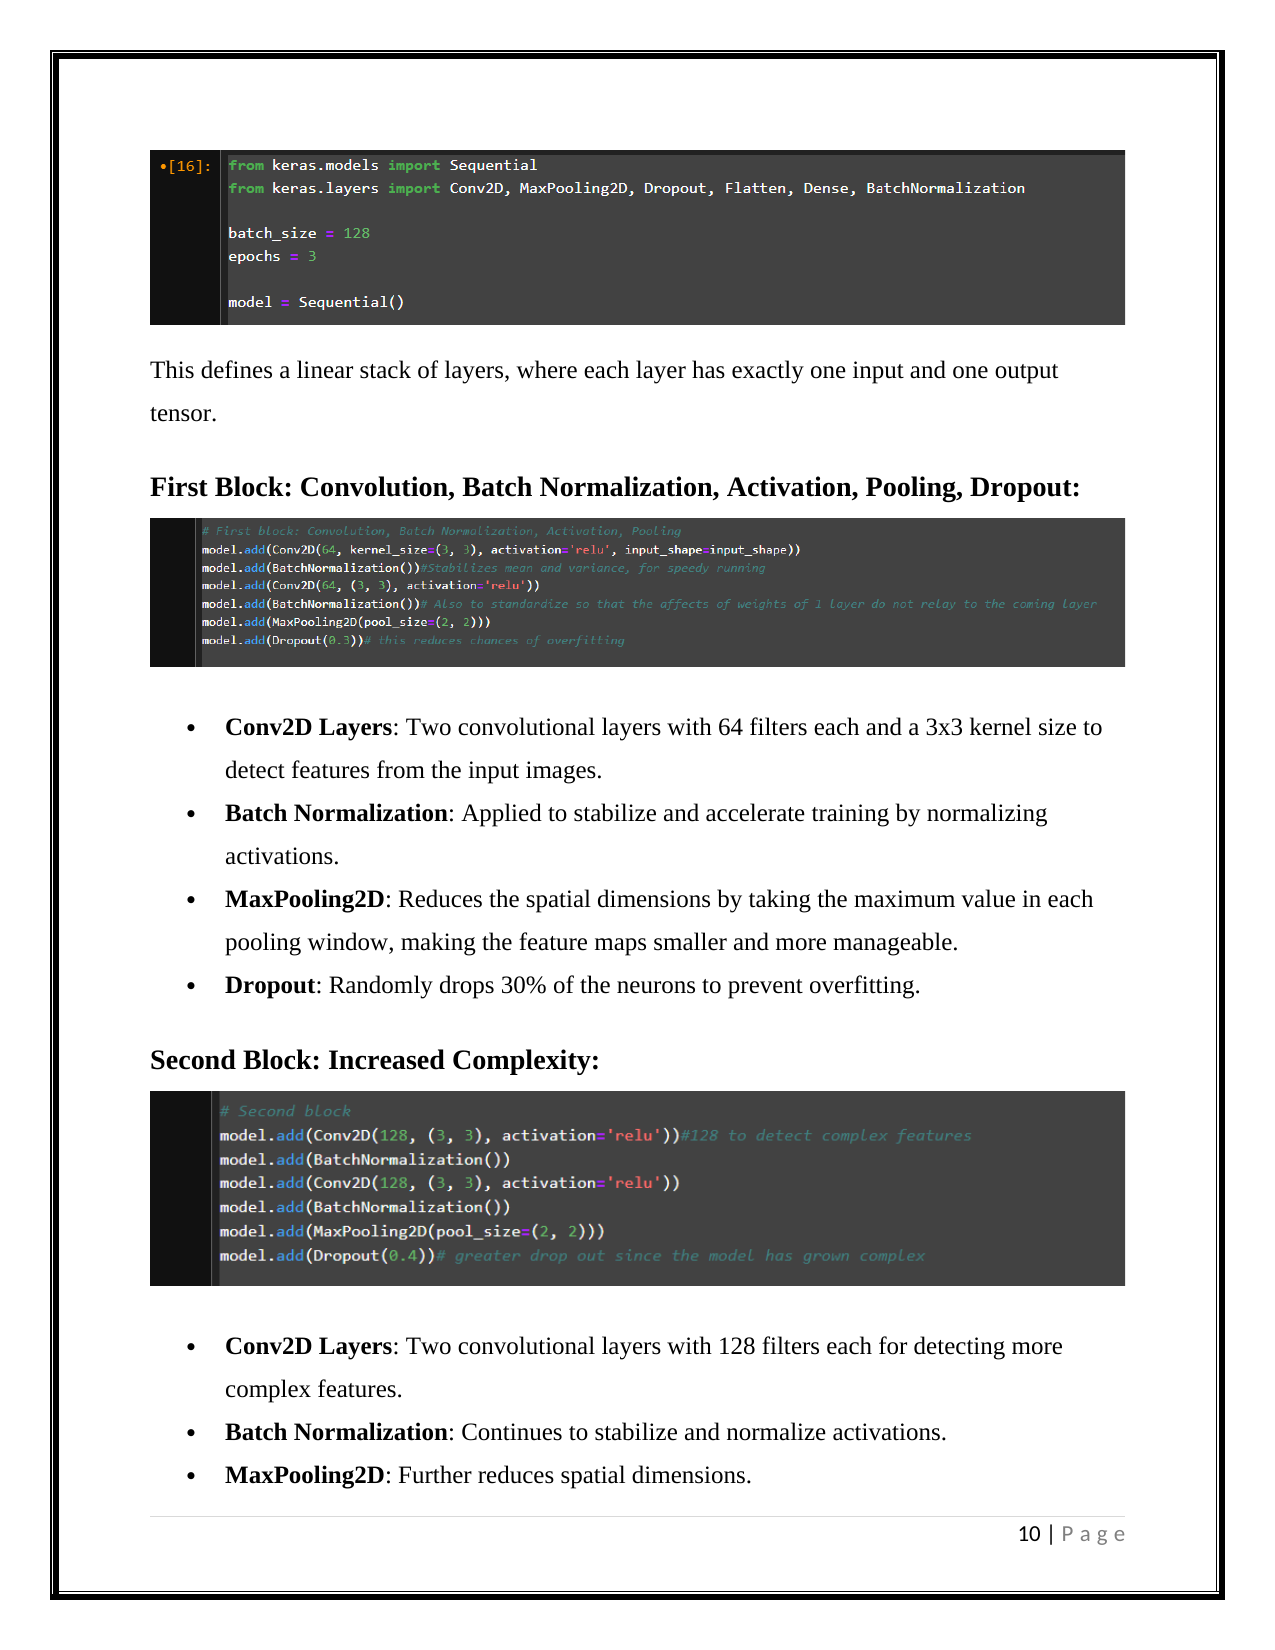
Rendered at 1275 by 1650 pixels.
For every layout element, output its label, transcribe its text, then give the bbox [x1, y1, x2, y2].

list Dropout: Randomly drops 30% of the neurons to prevent overfitting. [187, 1058, 1125, 1087]
picture [150, 1178, 1125, 1374]
text This defines a linear stack of layers, where each layer has exactly one input and one output tensor. [150, 355, 1125, 427]
list Conv2D Layers: Two convolutional layers with 128 filters each for detecting more complex features. [187, 1419, 1125, 1491]
subtitle First Block: Convolution, Batch Normalization, Activation, Pooling, Dropout: [150, 470, 1125, 518]
list MaxPooling2D: Reduces the spatial dimensions by taking the maximum value in each pooling window, making the feature maps smaller and more manageable. [187, 942, 1125, 1014]
subtitle Second Block: Increased Complexity: [150, 1130, 1125, 1178]
list Batch Normalization: Applied to stabilize and accelerate training by normalizing activations. [187, 827, 1125, 899]
picture [150, 150, 1125, 325]
picture [150, 518, 1125, 667]
list Conv2D Layers: Two convolutional layers with 64 filters each and a 3x3 kernel size to detect features from the input images. [187, 712, 1125, 783]
